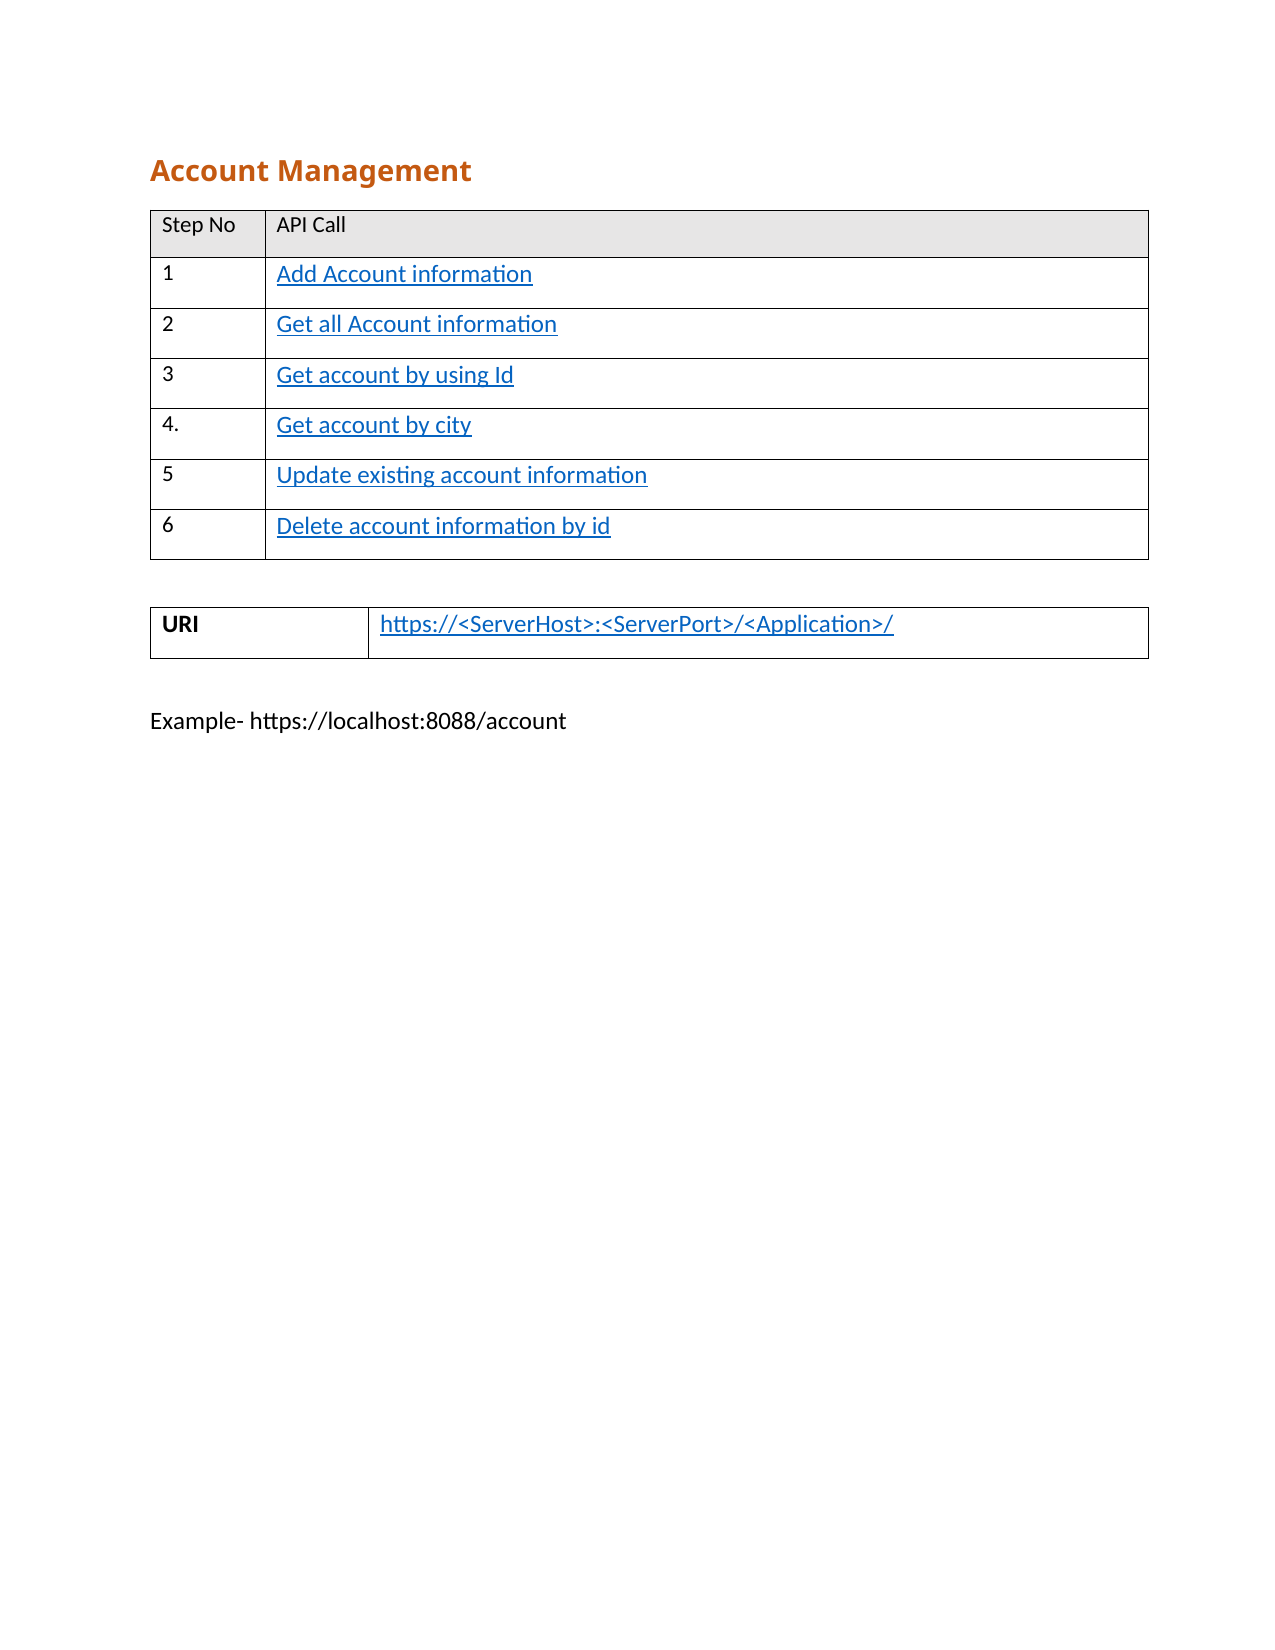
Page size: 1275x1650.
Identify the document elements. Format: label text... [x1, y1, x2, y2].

table_header API Call [266, 211, 1148, 257]
table_cell 4. [151, 409, 265, 458]
table_cell 2 [151, 309, 265, 358]
table_cell Get all Account information [266, 309, 1148, 358]
table_cell Delete account information by id [266, 510, 1148, 559]
table_cell 5 [151, 460, 265, 509]
table_cell 1 [151, 258, 265, 308]
table_cell Get account by using Id [266, 359, 1148, 408]
table_cell Update existing account information [266, 460, 1148, 509]
table_header https://<ServerHost>:<ServerPort>/<Application>/ [369, 608, 1148, 657]
table_cell Add Account information [266, 258, 1148, 308]
table_header Step No [151, 211, 265, 257]
subtitle Account Management [150, 150, 1125, 190]
table_cell 3 [151, 359, 265, 408]
table_cell Get account by city [266, 409, 1148, 458]
table_header URI [151, 608, 368, 657]
text Example- https://localhost:8088/account [150, 705, 1125, 736]
table_cell 6 [151, 510, 265, 559]
